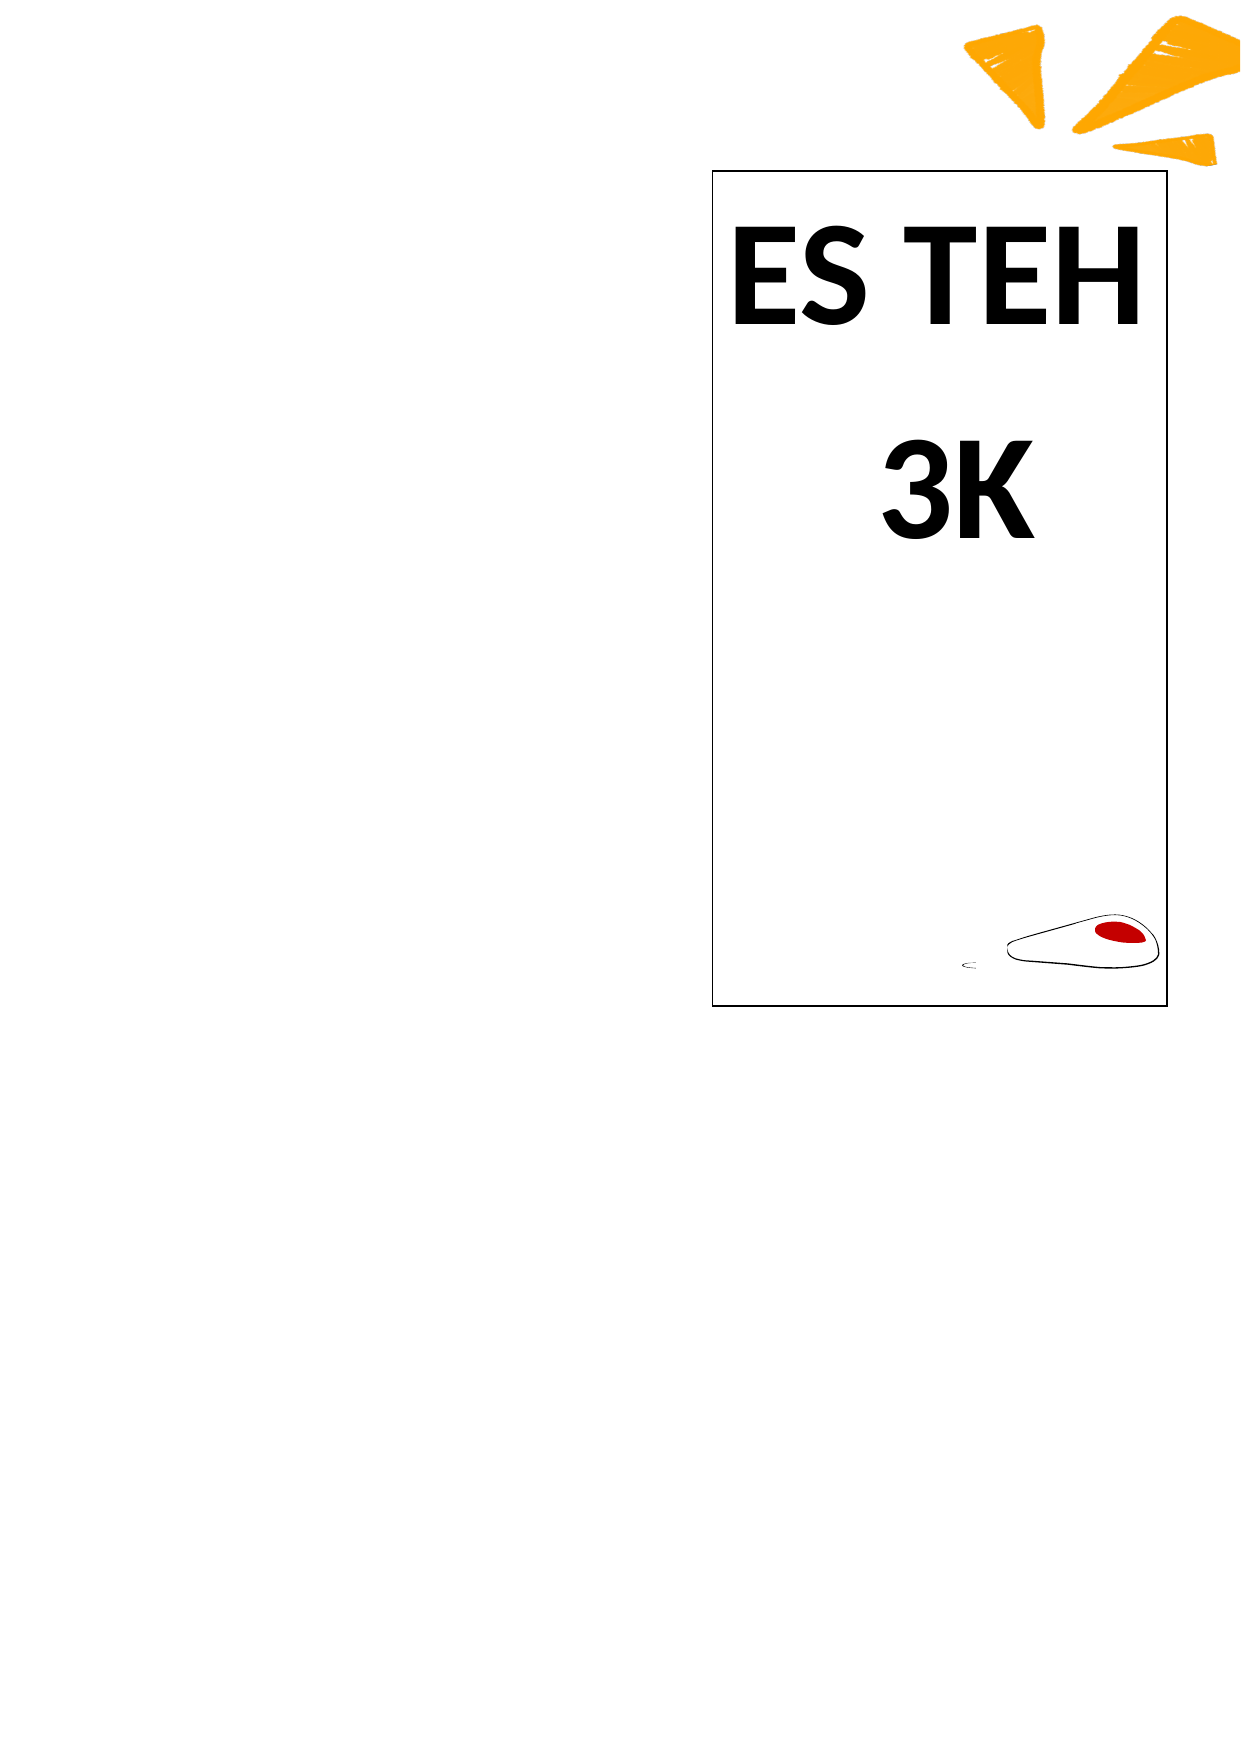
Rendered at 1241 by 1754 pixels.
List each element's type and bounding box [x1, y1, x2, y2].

picture [961, 14, 1241, 167]
